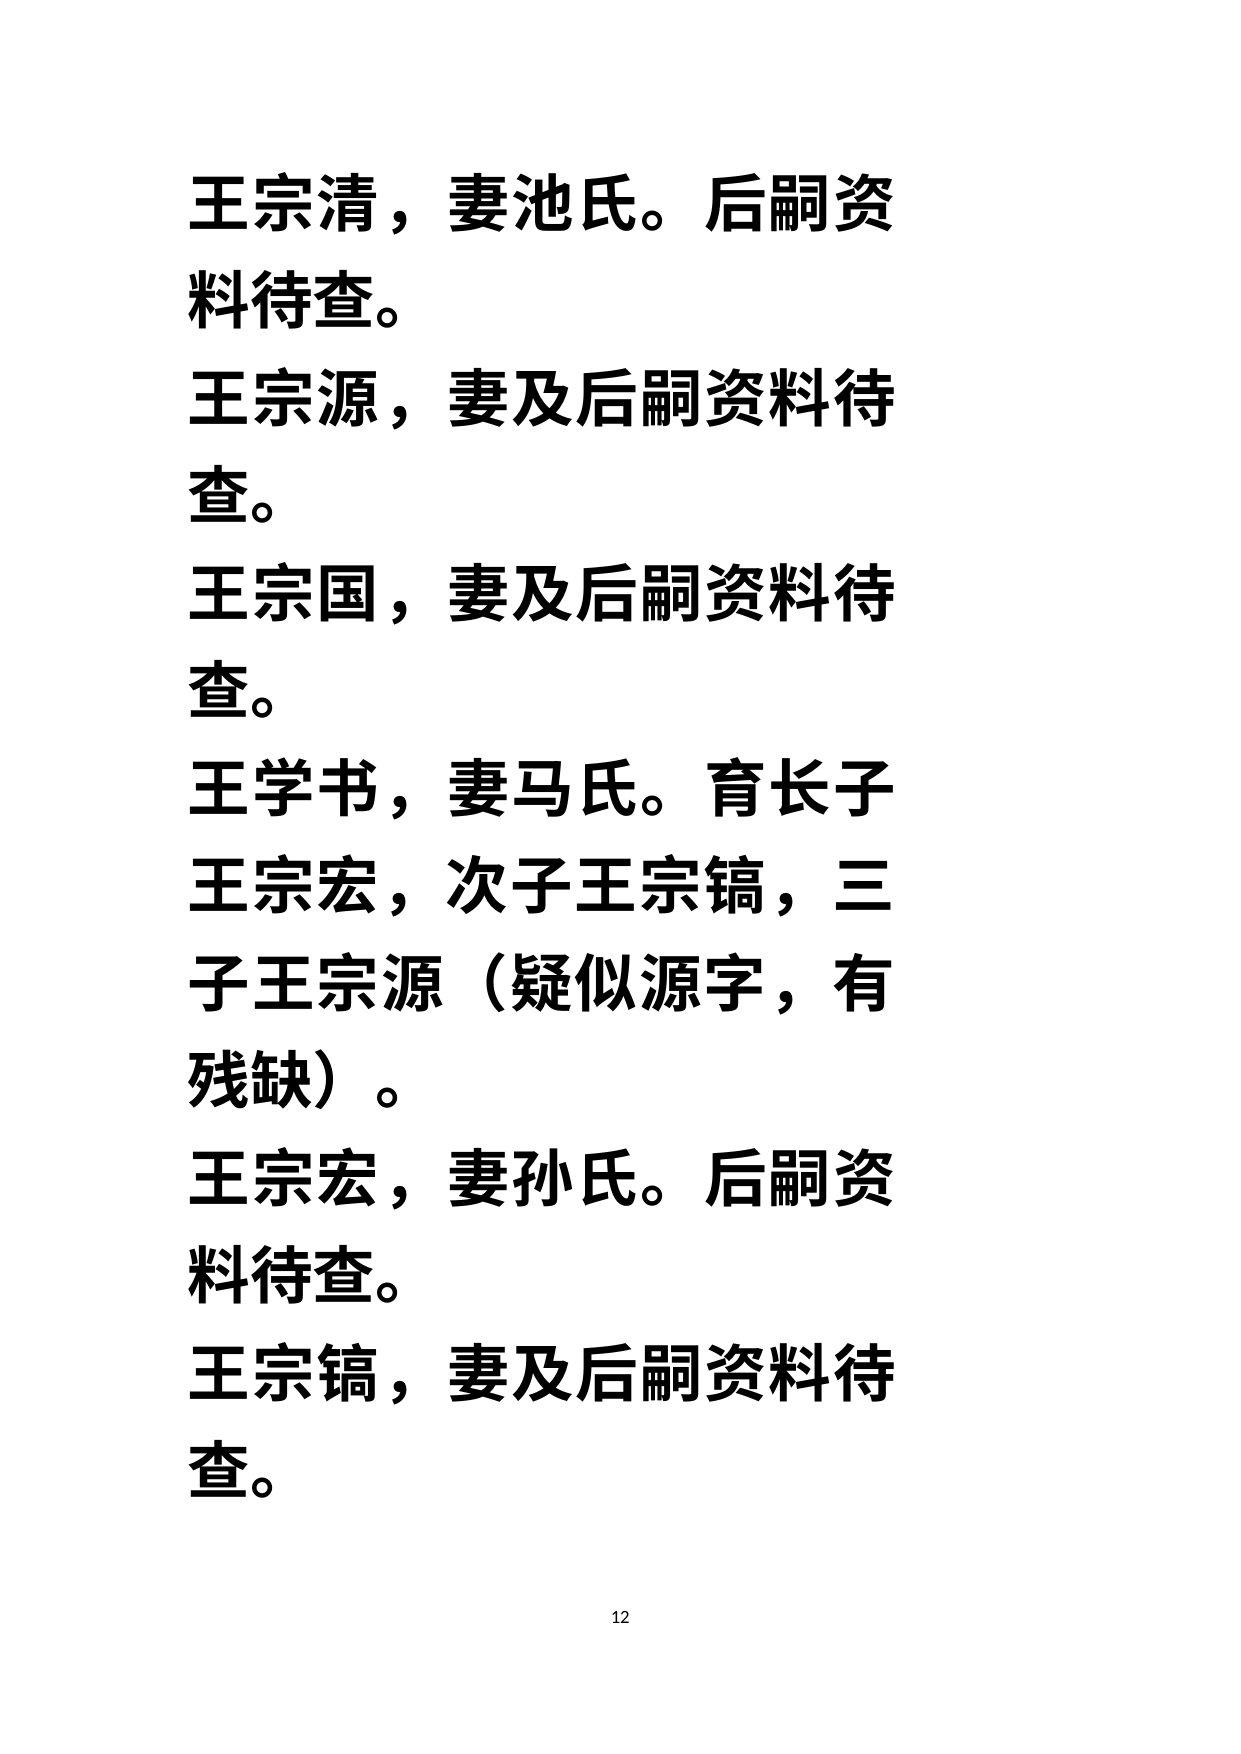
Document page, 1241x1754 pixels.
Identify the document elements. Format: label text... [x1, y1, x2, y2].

text 王宗清，妻池氏。后嗣资料待查。 [187, 150, 896, 345]
text 王宗宏，妻孙氏。后嗣资料待查。 [187, 1125, 896, 1320]
text 王宗源，妻及后嗣资料待查。 [187, 345, 896, 540]
text 王学书，妻马氏。育长子王宗宏，次子王宗镐，三子王宗源（疑似源字，有残缺）。 [187, 735, 896, 1125]
text 王宗镐，妻及后嗣资料待查。 [187, 1320, 896, 1515]
text 王宗国，妻及后嗣资料待查。 [187, 540, 896, 735]
